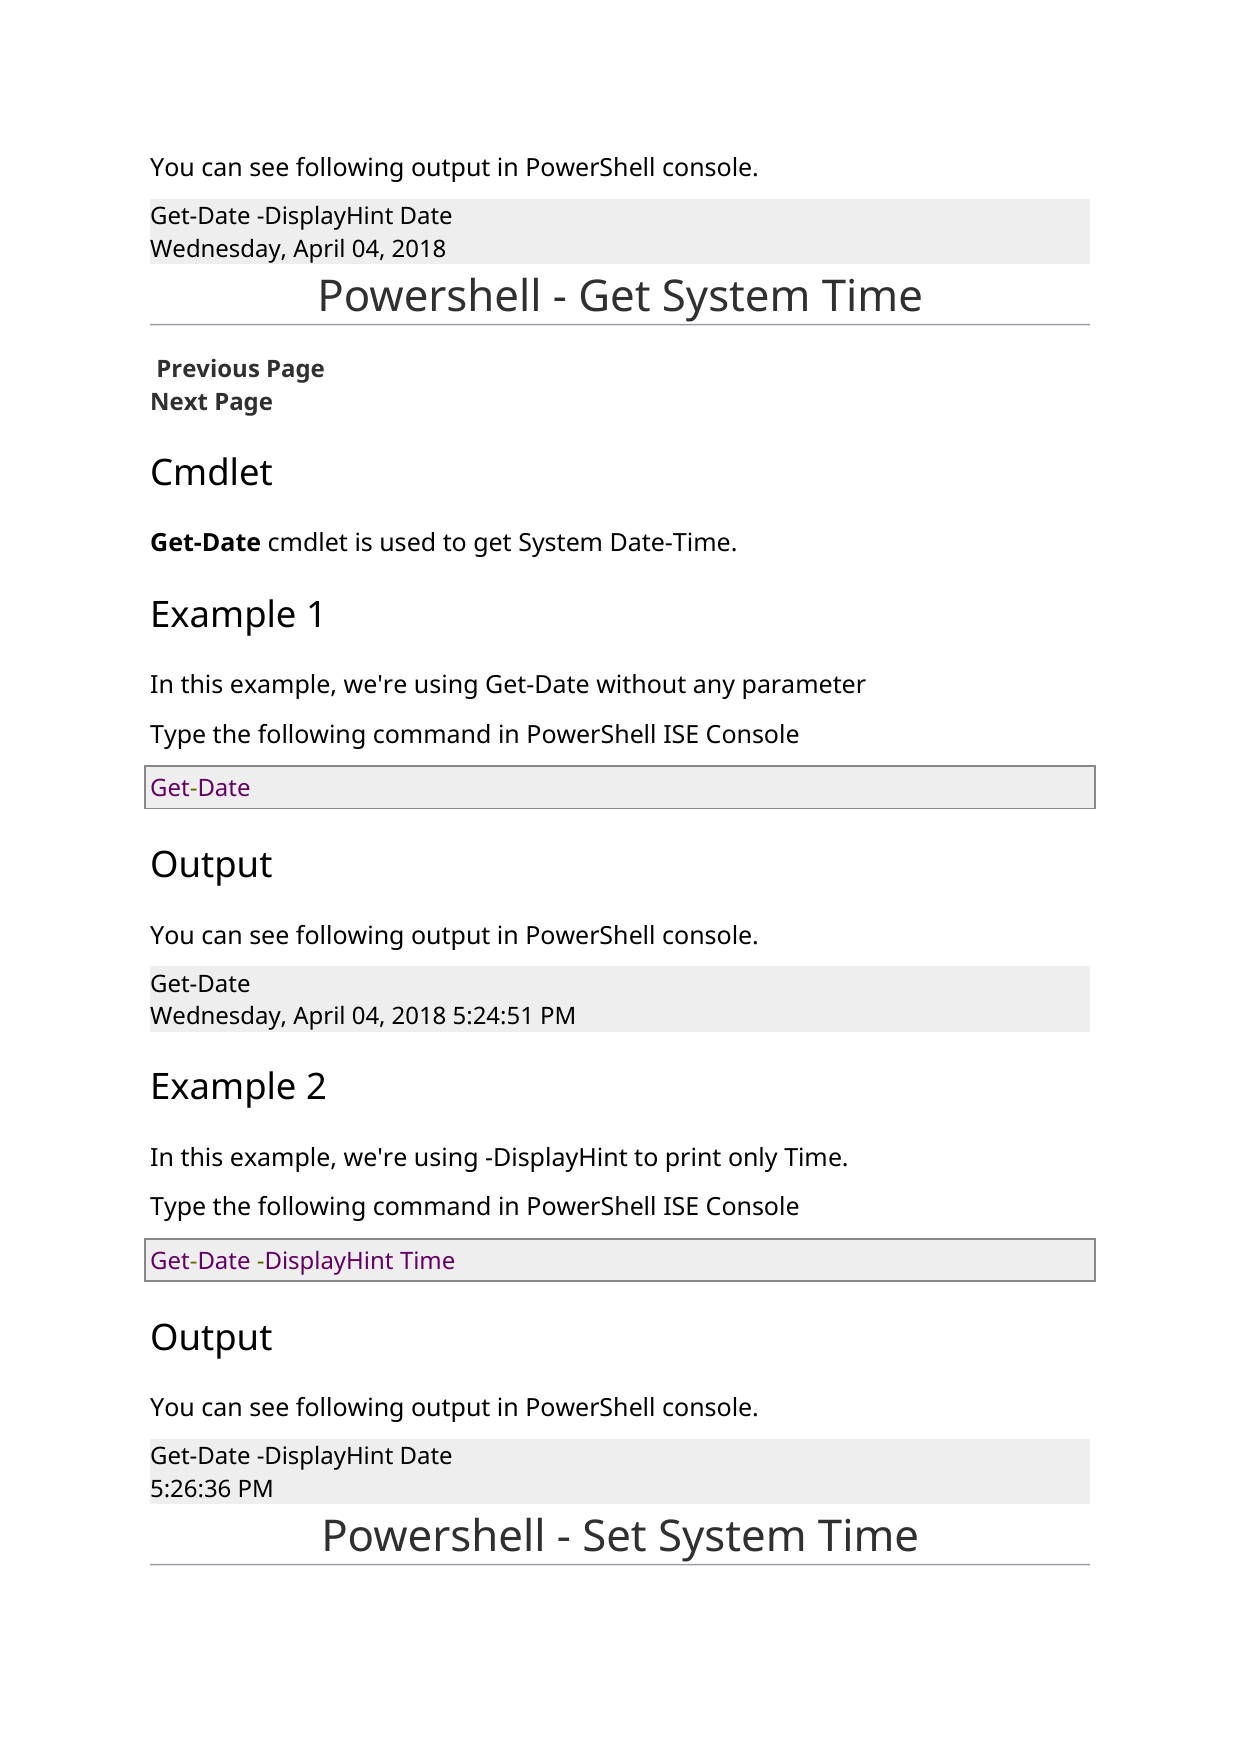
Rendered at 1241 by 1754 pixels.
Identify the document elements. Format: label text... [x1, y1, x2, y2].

text Previous Page [150, 352, 1090, 384]
text In this example, we're using Get-Date without any parameter [150, 667, 1090, 701]
text You can see following output in PowerShell console. [150, 1390, 1090, 1424]
text Output [150, 1311, 1090, 1361]
text Example 1 [150, 588, 1090, 638]
text Get-Date -DisplayHint Time [146, 1240, 1094, 1280]
text Powershell - Get System Time [150, 264, 1090, 323]
text Next Page [150, 384, 1090, 417]
text You can see following output in PowerShell console. [150, 150, 1090, 184]
text 5:26:36 PM [150, 1472, 1090, 1504]
text Get-Date cmdlet is used to get System Date-Time. [150, 525, 1090, 559]
text Example 2 [150, 1061, 1090, 1111]
text Get-Date -DisplayHint Date [150, 199, 1090, 232]
text Cmdlet [150, 446, 1090, 496]
text Type the following command in PowerShell ISE Console [150, 1189, 1090, 1223]
text In this example, we're using -DisplayHint to print only Time. [150, 1140, 1090, 1174]
text Wednesday, April 04, 2018 [150, 232, 1090, 264]
text Get-Date [150, 966, 1090, 999]
text Get-Date -DisplayHint Date [150, 1439, 1090, 1472]
text Wednesday, April 04, 2018 5:24:51 PM [150, 999, 1090, 1032]
text Get-Date [146, 767, 1094, 808]
text Powershell - Set System Time [150, 1504, 1090, 1563]
text Type the following command in PowerShell ISE Console [150, 716, 1090, 750]
text You can see following output in PowerShell console. [150, 917, 1090, 951]
text Output [150, 838, 1090, 888]
